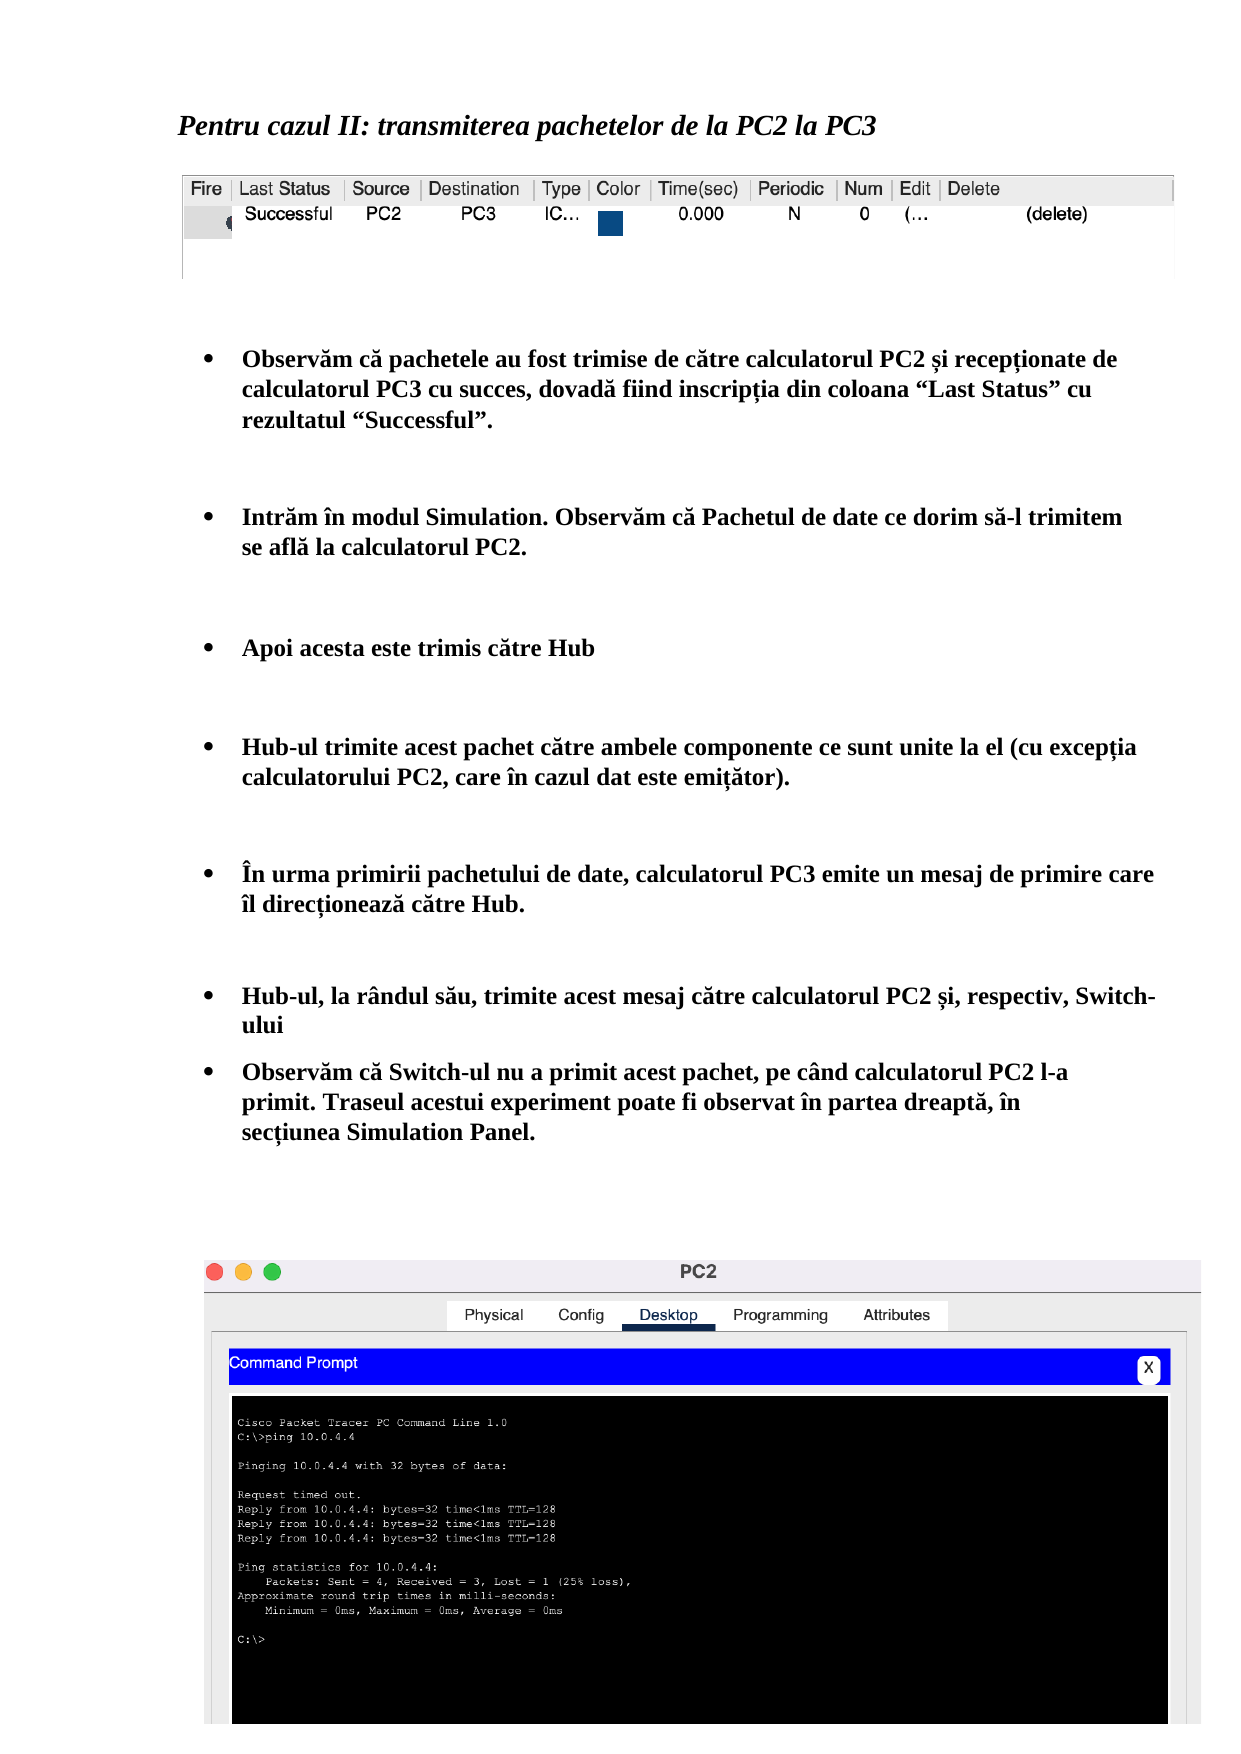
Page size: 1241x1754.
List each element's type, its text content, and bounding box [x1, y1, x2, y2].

picture [177, 175, 1175, 279]
subtitle Pentru cazul II: transmiterea pachetelor de la PC2 la PC3 [177, 108, 1163, 142]
list Intrăm în modul Simulation. Observăm că Pachetul de date ce dorim să-l trimitem se află la calculatorul PC2. [204, 502, 1134, 561]
list Hub-ul trimite acest pachet către ambele componente ce sunt unite la el (cu excepția calculatorului PC2, care în cazul dat este emițător). [204, 732, 1163, 791]
list Observăm că Switch-ul nu a primit acest pachet, pe când calculatorul PC2 l-a primit. Traseul acestui experiment poate fi observat în partea dreaptă, în secțiunea Simulation Panel. [204, 1057, 1105, 1146]
list În urma primirii pachetului de date, calculatorul PC3 emite un mesaj de primire care îl direcționează către Hub. [204, 859, 1163, 918]
list Hub-ul, la rândul său, trimite acest mesaj către calculatorul PC2 și, respectiv, Switch-ului [204, 981, 1163, 1038]
list Observăm că pachetele au fost trimise de către calculatorul PC2 și recepționate de calculatorul PC3 cu succes, dovadă fiind inscripția din coloana “Last Status” cu rezultatul “Successful”. [204, 344, 1163, 433]
list Apoi acesta este trimis către Hub [204, 633, 1163, 662]
picture [204, 1260, 1202, 1724]
